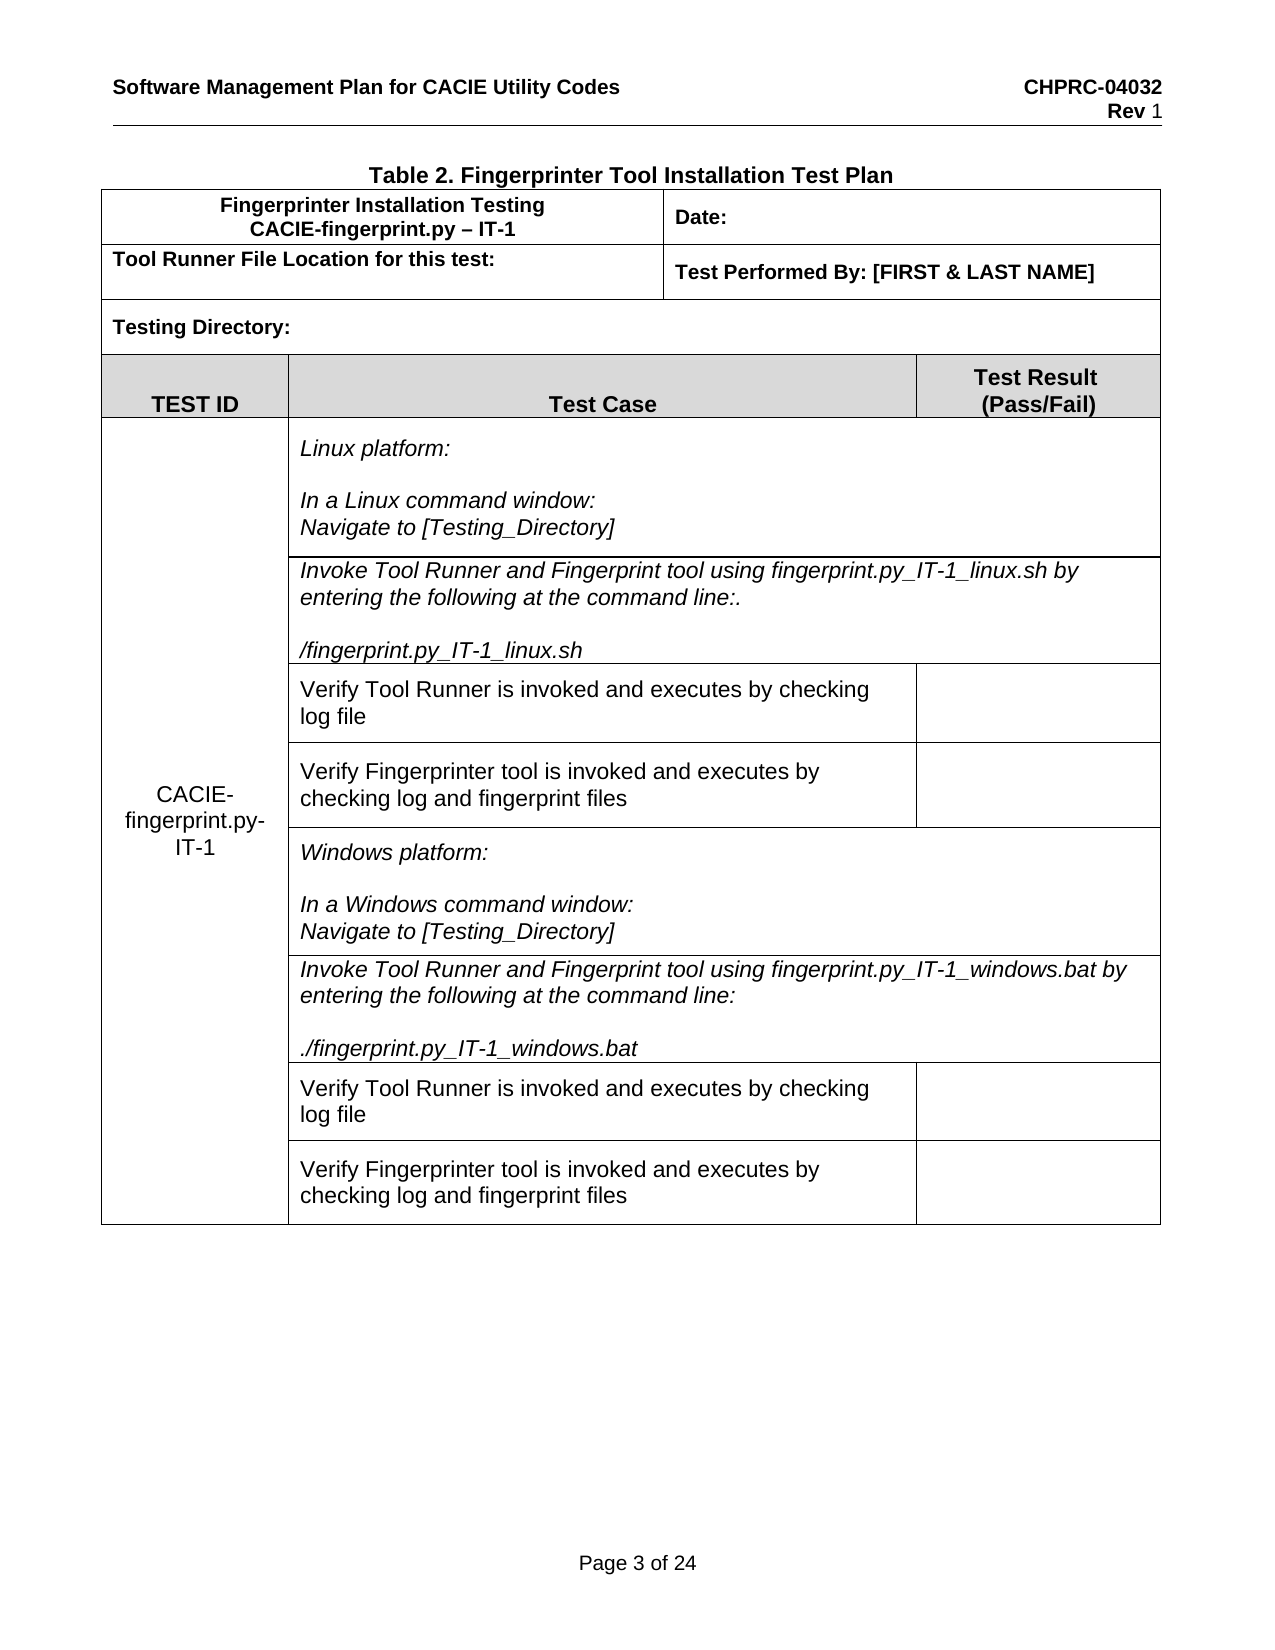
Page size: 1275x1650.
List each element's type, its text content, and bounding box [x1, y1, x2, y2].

table_header Table 2. Fingerprinter Tool Installation Test Plan [101, 156, 1161, 188]
table_cell Date: [664, 190, 1160, 244]
table_cell Verify Tool Runner is invoked and executes by checking log file [289, 1063, 916, 1140]
table_cell Linux platform: In a Linux command window: Navigate to [Testing_Directory] [289, 418, 1160, 556]
table_cell Windows platform: In a Windows command window: Navigate to [Testing_Directory] [289, 828, 1160, 955]
table_cell Verify Fingerprinter tool is invoked and executes by checking log and fingerprint files [289, 1141, 916, 1223]
table_cell TEST ID [102, 355, 288, 417]
table_cell Verify Tool Runner is invoked and executes by checking log file [289, 664, 916, 742]
table_cell [917, 1141, 1160, 1223]
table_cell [102, 245, 663, 299]
table_cell [917, 664, 1160, 742]
table_cell Test Performed By: [FIRST & LAST NAME] [664, 245, 1160, 299]
table_cell [917, 743, 1160, 827]
table_cell Verify Fingerprinter tool is invoked and executes by checking log and fingerprint files [289, 743, 916, 827]
table_cell Invoke Tool Runner and Fingerprint tool using fingerprint.py_IT-1_windows.bat by entering the following at the command line: ./fingerprint.py_IT-1_windows.bat [289, 956, 1160, 1062]
table_cell Fingerprinter Installation Testing CACIE-fingerprint.py – IT-1 [102, 190, 663, 244]
table_cell CACIE-fingerprint.py-IT-1 [102, 418, 288, 1223]
table_cell Testing Directory: [102, 300, 1160, 354]
table_cell Test Case [289, 355, 916, 417]
table_cell Test Result (Pass/Fail) [917, 355, 1160, 417]
table_cell Invoke Tool Runner and Fingerprint tool using fingerprint.py_IT-1_linux.sh by entering the following at the command line:. /fingerprint.py_IT-1_linux.sh [289, 558, 1160, 663]
table_cell [917, 1063, 1160, 1140]
